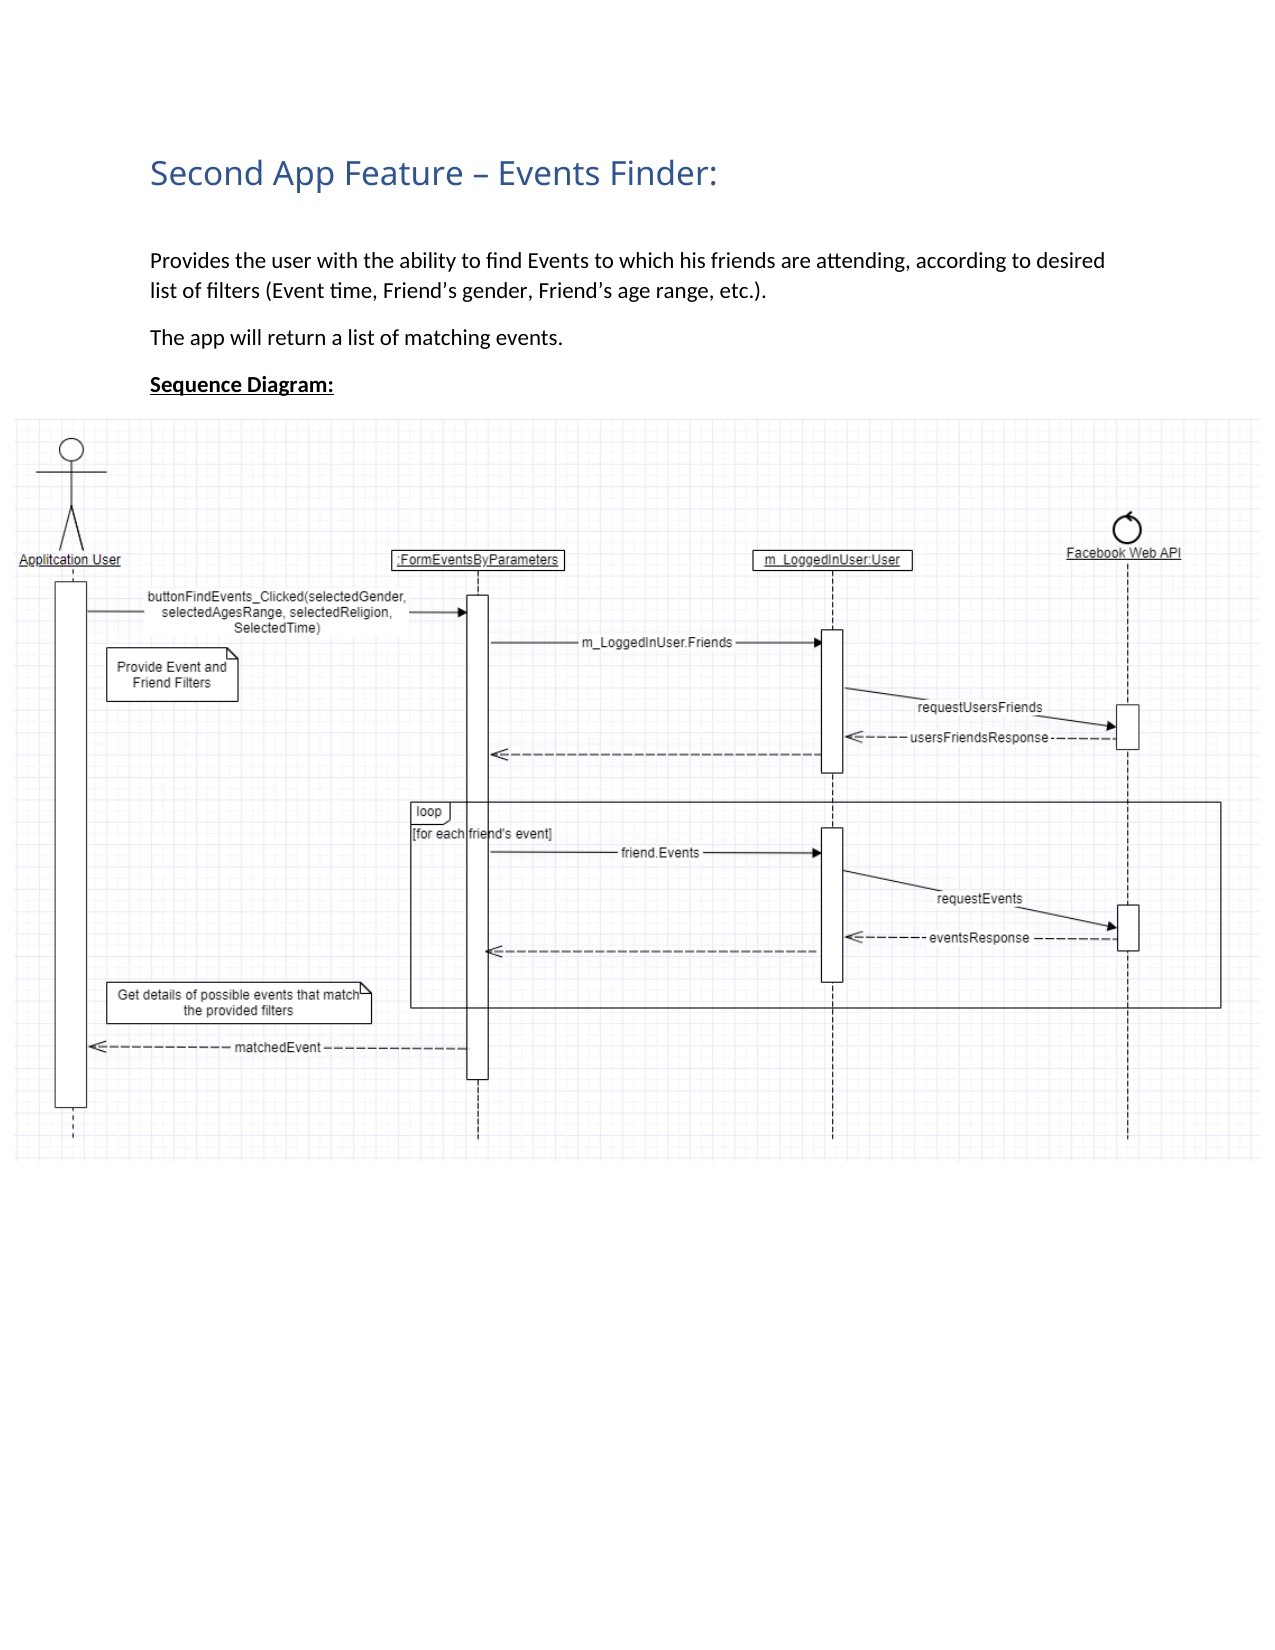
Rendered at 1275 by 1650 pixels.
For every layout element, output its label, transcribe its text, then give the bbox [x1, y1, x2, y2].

subtitle Second App Feature – Events Finder: [150, 150, 1125, 195]
text Sequence Diagram: [150, 370, 1125, 398]
picture [12, 419, 1260, 1160]
text The app will return a list of matching events. [150, 323, 1125, 351]
text Provides the user with the ability to find Events to which his friends are attending, according to desired list of filters (Event time, Friend’s gender, Friend’s age range, etc.). [150, 246, 1125, 304]
